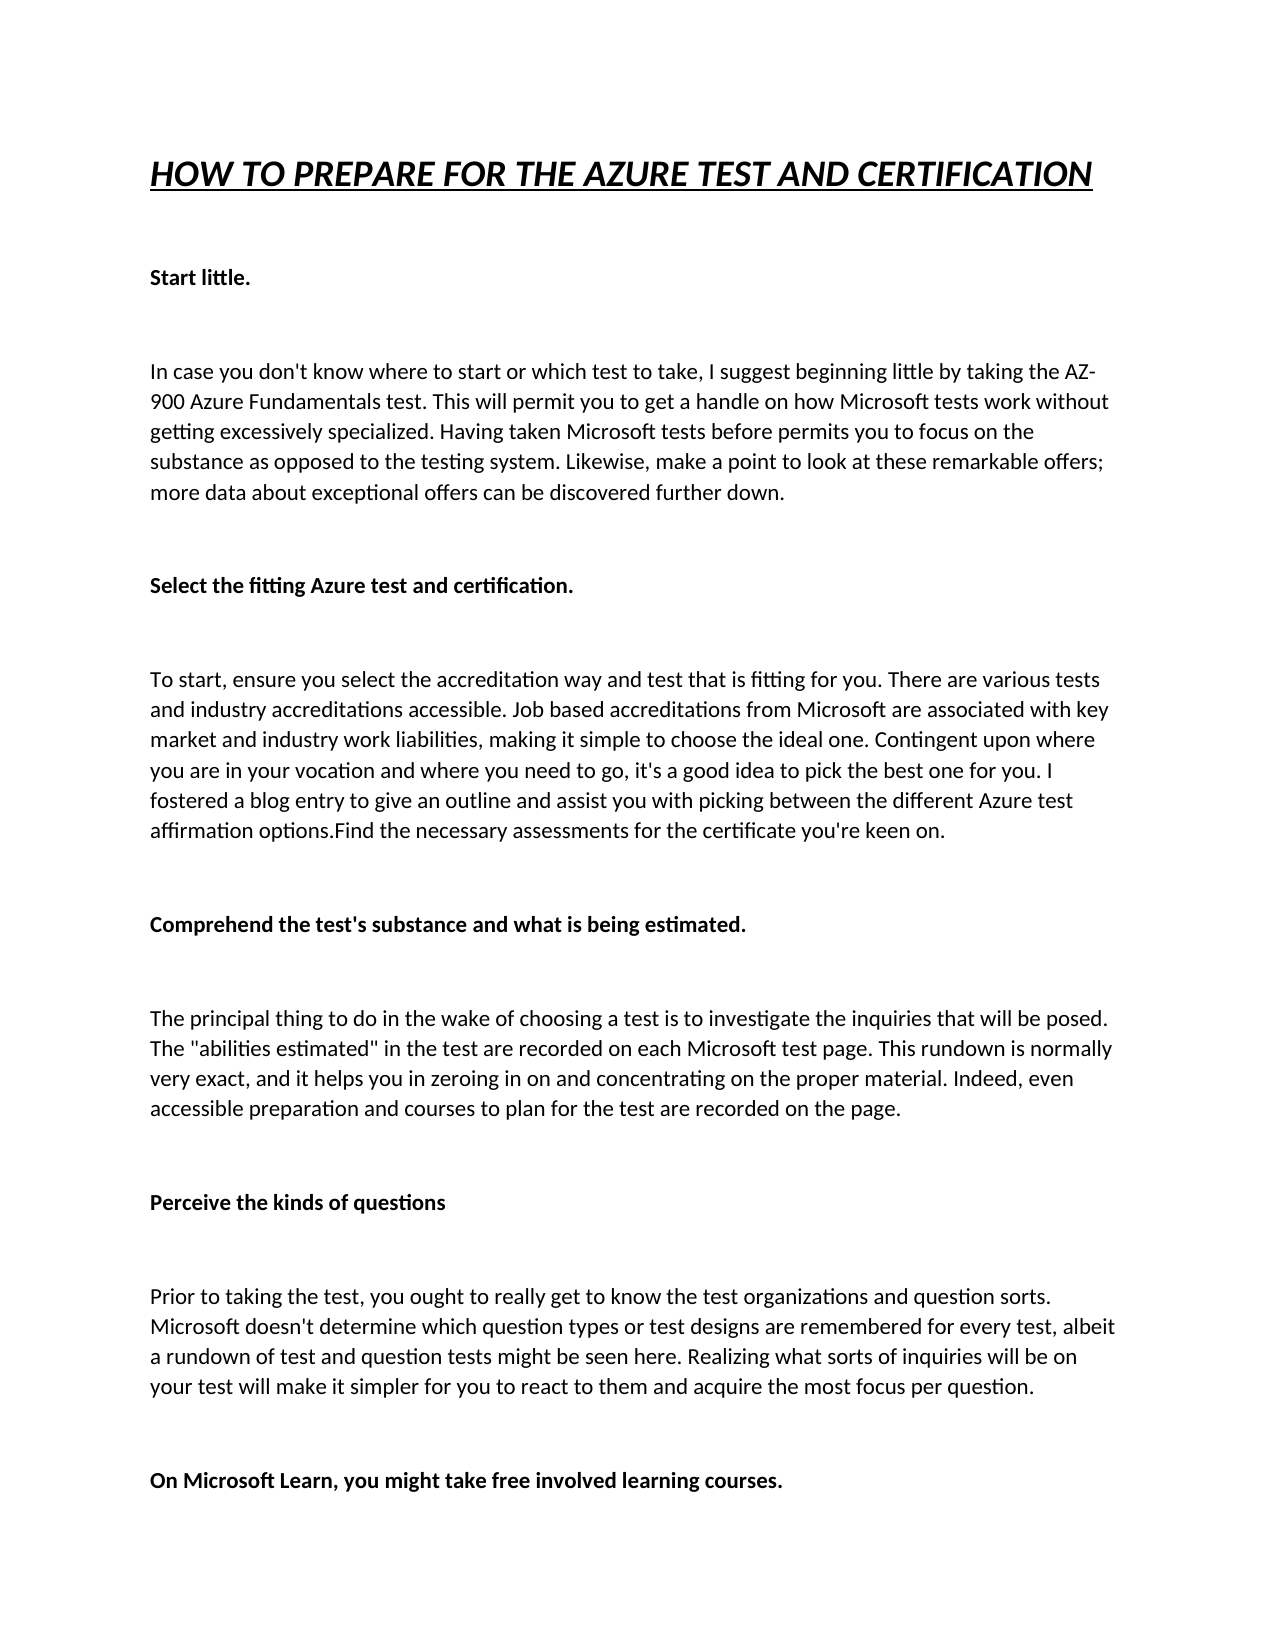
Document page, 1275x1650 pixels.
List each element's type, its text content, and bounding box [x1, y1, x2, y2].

text Comprehend the test's substance and what is being estimated. [150, 910, 1125, 938]
text The principal thing to do in the wake of choosing a test is to investigate the inquiries that will be posed. The "abilities estimated" in the test are recorded on each Microsoft test page. This rundown is normally very exact, and it helps you in zeroing in on and concentrating on the proper material. Indeed, even accessible preparation and courses to plan for the test are recorded on the page. [150, 1004, 1125, 1122]
text Perceive the kinds of questions [150, 1188, 1125, 1216]
text In case you don't know where to start or which test to take, I suggest beginning little by taking the AZ-900 Azure Fundamentals test. This will permit you to get a handle on how Microsoft tests work without getting excessively specialized. Having taken Microsoft tests before permits you to focus on the substance as opposed to the testing system. Likewise, make a point to look at these remarkable offers; more data about exceptional offers can be discovered further down. [150, 357, 1125, 506]
text Start little. [150, 263, 1125, 291]
text HOW TO PREPARE FOR THE AZURE TEST AND CERTIFICATION [150, 150, 1125, 196]
text Select the fitting Azure test and certification. [150, 571, 1125, 599]
text Prior to taking the test, you ought to really get to know the test organizations and question sorts. Microsoft doesn't determine which question types or test designs are remembered for every test, albeit a rundown of test and question tests might be seen here. Realizing what sorts of inquiries will be on your test will make it simpler for you to react to them and acquire the most focus per question. [150, 1282, 1125, 1400]
text On Microsoft Learn, you might take free involved learning courses. [150, 1466, 1125, 1494]
text To start, ensure you select the accreditation way and test that is fitting for you. There are various tests and industry accreditations accessible. Job based accreditations from Microsoft are associated with key market and industry work liabilities, making it simple to choose the ideal one. Contingent upon where you are in your vocation and where you need to go, it's a good idea to pick the best one for you. I fostered a blog entry to give an outline and assist you with picking between the different Azure test affirmation options.Find the necessary assessments for the certificate you're keen on. [150, 665, 1125, 844]
